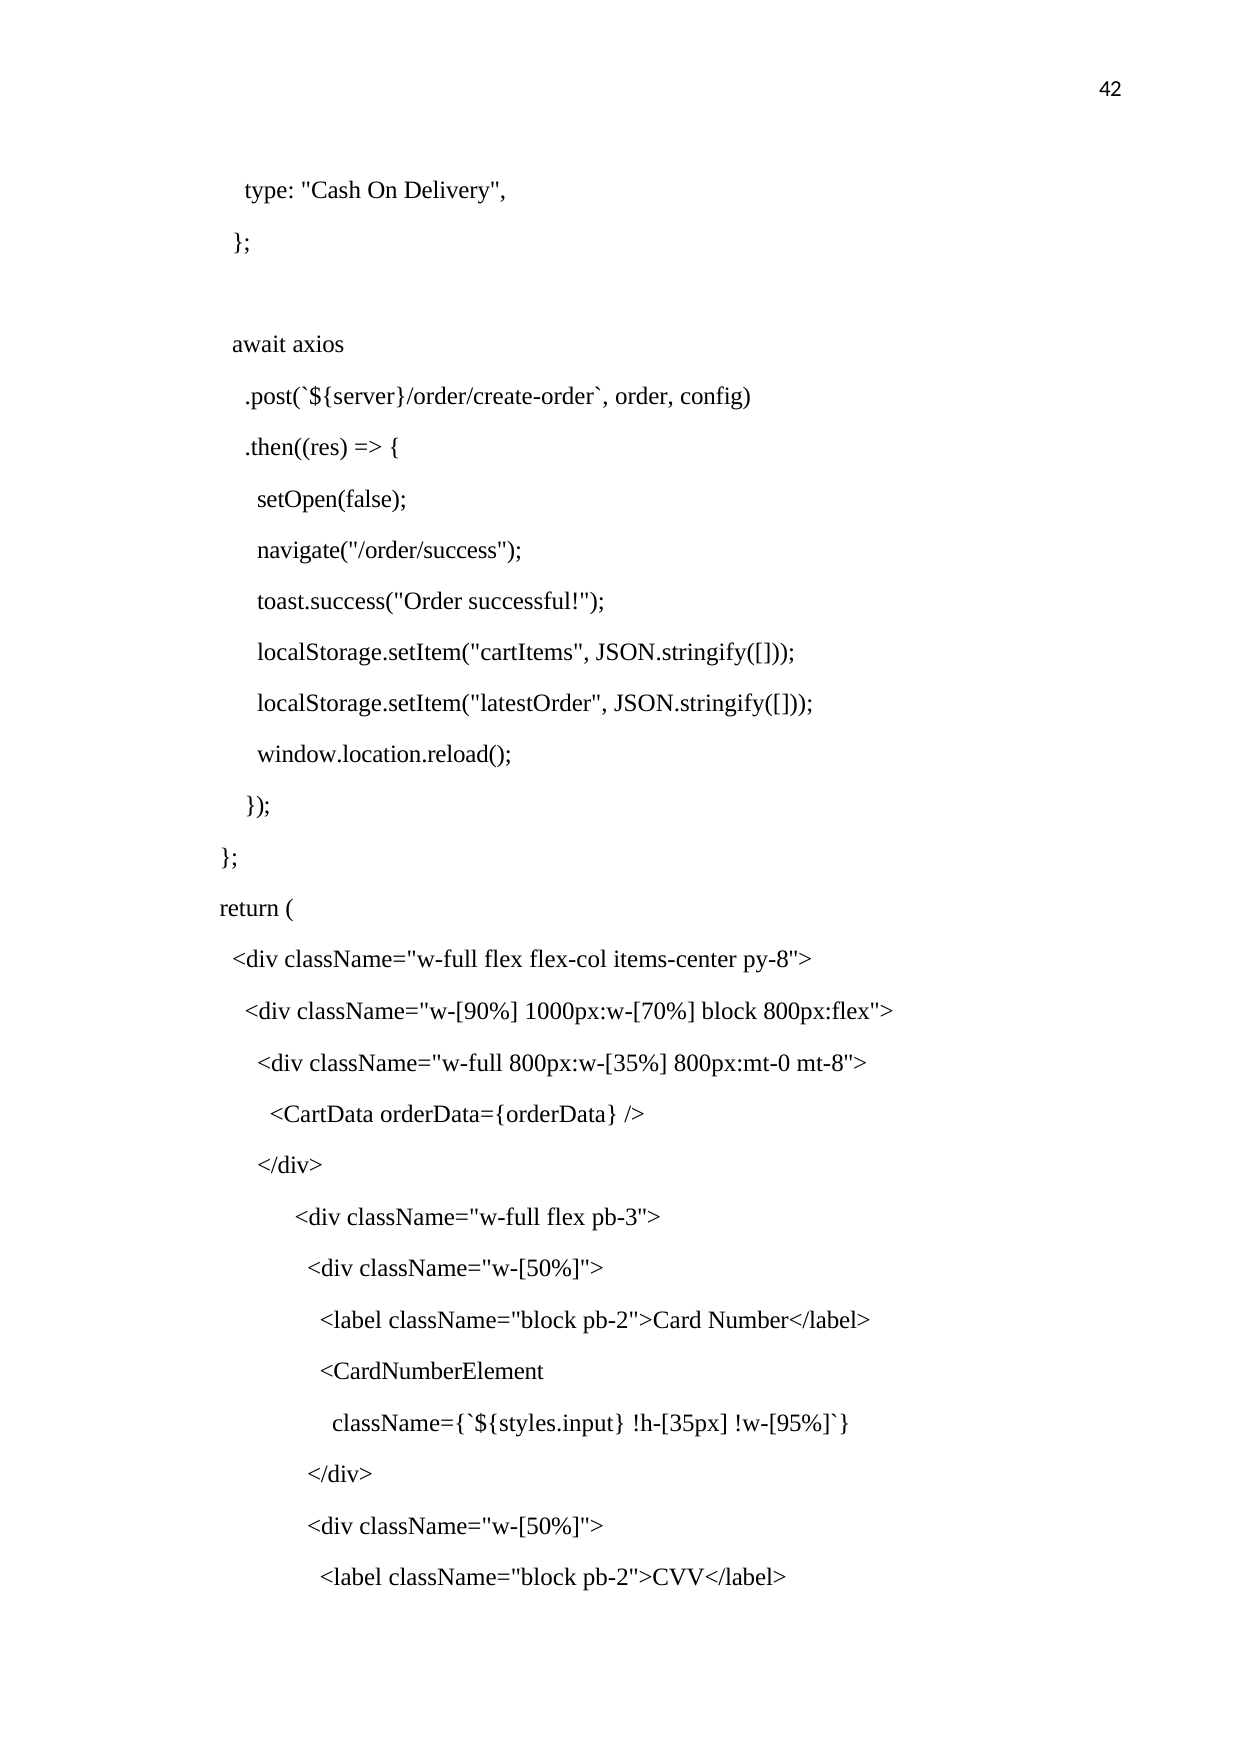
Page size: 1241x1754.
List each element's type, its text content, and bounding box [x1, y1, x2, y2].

text <label className="block pb-2">Card Number</label> [319, 1305, 1209, 1334]
text }; [219, 842, 1209, 871]
text </div> [307, 1459, 1209, 1488]
text <div className="w-full 800px:w-[35%] 800px:mt-0 mt-8"> [257, 1048, 1209, 1076]
text }; [232, 227, 1209, 255]
text <CartData orderData={orderData} /> [269, 1099, 1209, 1128]
text type: "Cash On Delivery", [244, 175, 1209, 204]
text className={`${styles.input} !h-[35px] !w-[95%]`} [332, 1408, 1209, 1436]
text <CardNumberElement [319, 1356, 1209, 1385]
text <div className="w-[90%] 1000px:w-[70%] block 800px:flex"> [244, 996, 1209, 1025]
text </div> [257, 1150, 1209, 1179]
text toast.success("Order successful!"); localStorage.setItem("cartItems", JSON.stringify([])); localStorage.setItem("latestOrder", JSON.stringify([])); window.location.reload(); [257, 586, 813, 768]
text <label className="block pb-2">CVV</label> [319, 1562, 1209, 1591]
text }); [244, 791, 1209, 819]
text <div className="w-[50%]"> [307, 1253, 1209, 1282]
text .then((res) => { setOpen(false); navigate("/order/success"); [244, 432, 539, 563]
text return ( [219, 893, 1209, 922]
text <div className="w-full flex flex-col items-center py-8"> [232, 944, 1209, 973]
text <div className="w-[50%]"> [307, 1511, 1209, 1539]
text <div className="w-full flex pb-3"> [294, 1202, 1209, 1231]
text .post(`${server}/order/create-order`, order, config) [244, 381, 1209, 410]
text await axios [232, 329, 1209, 358]
